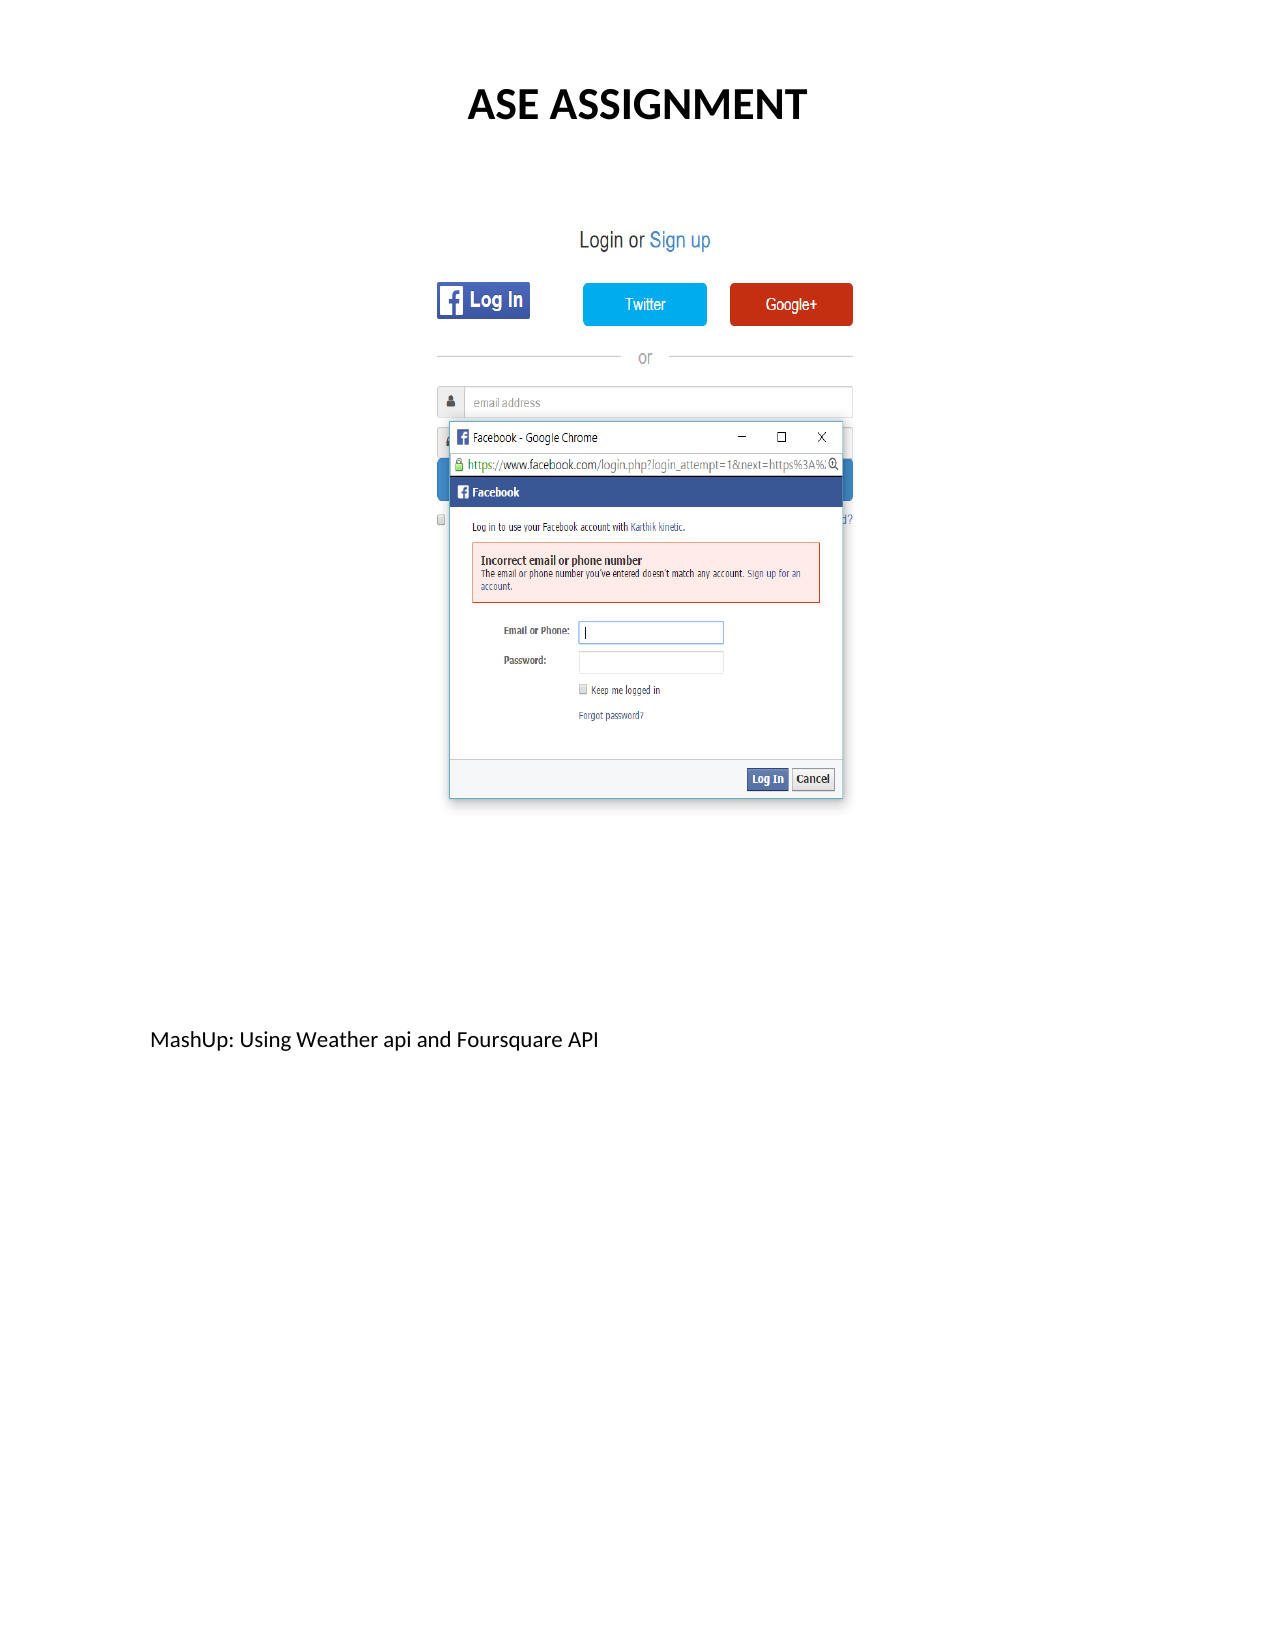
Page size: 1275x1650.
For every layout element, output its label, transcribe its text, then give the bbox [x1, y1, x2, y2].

picture [0, 196, 1271, 971]
text MashUp: Using Weather api and Foursquare API [150, 971, 1125, 1053]
